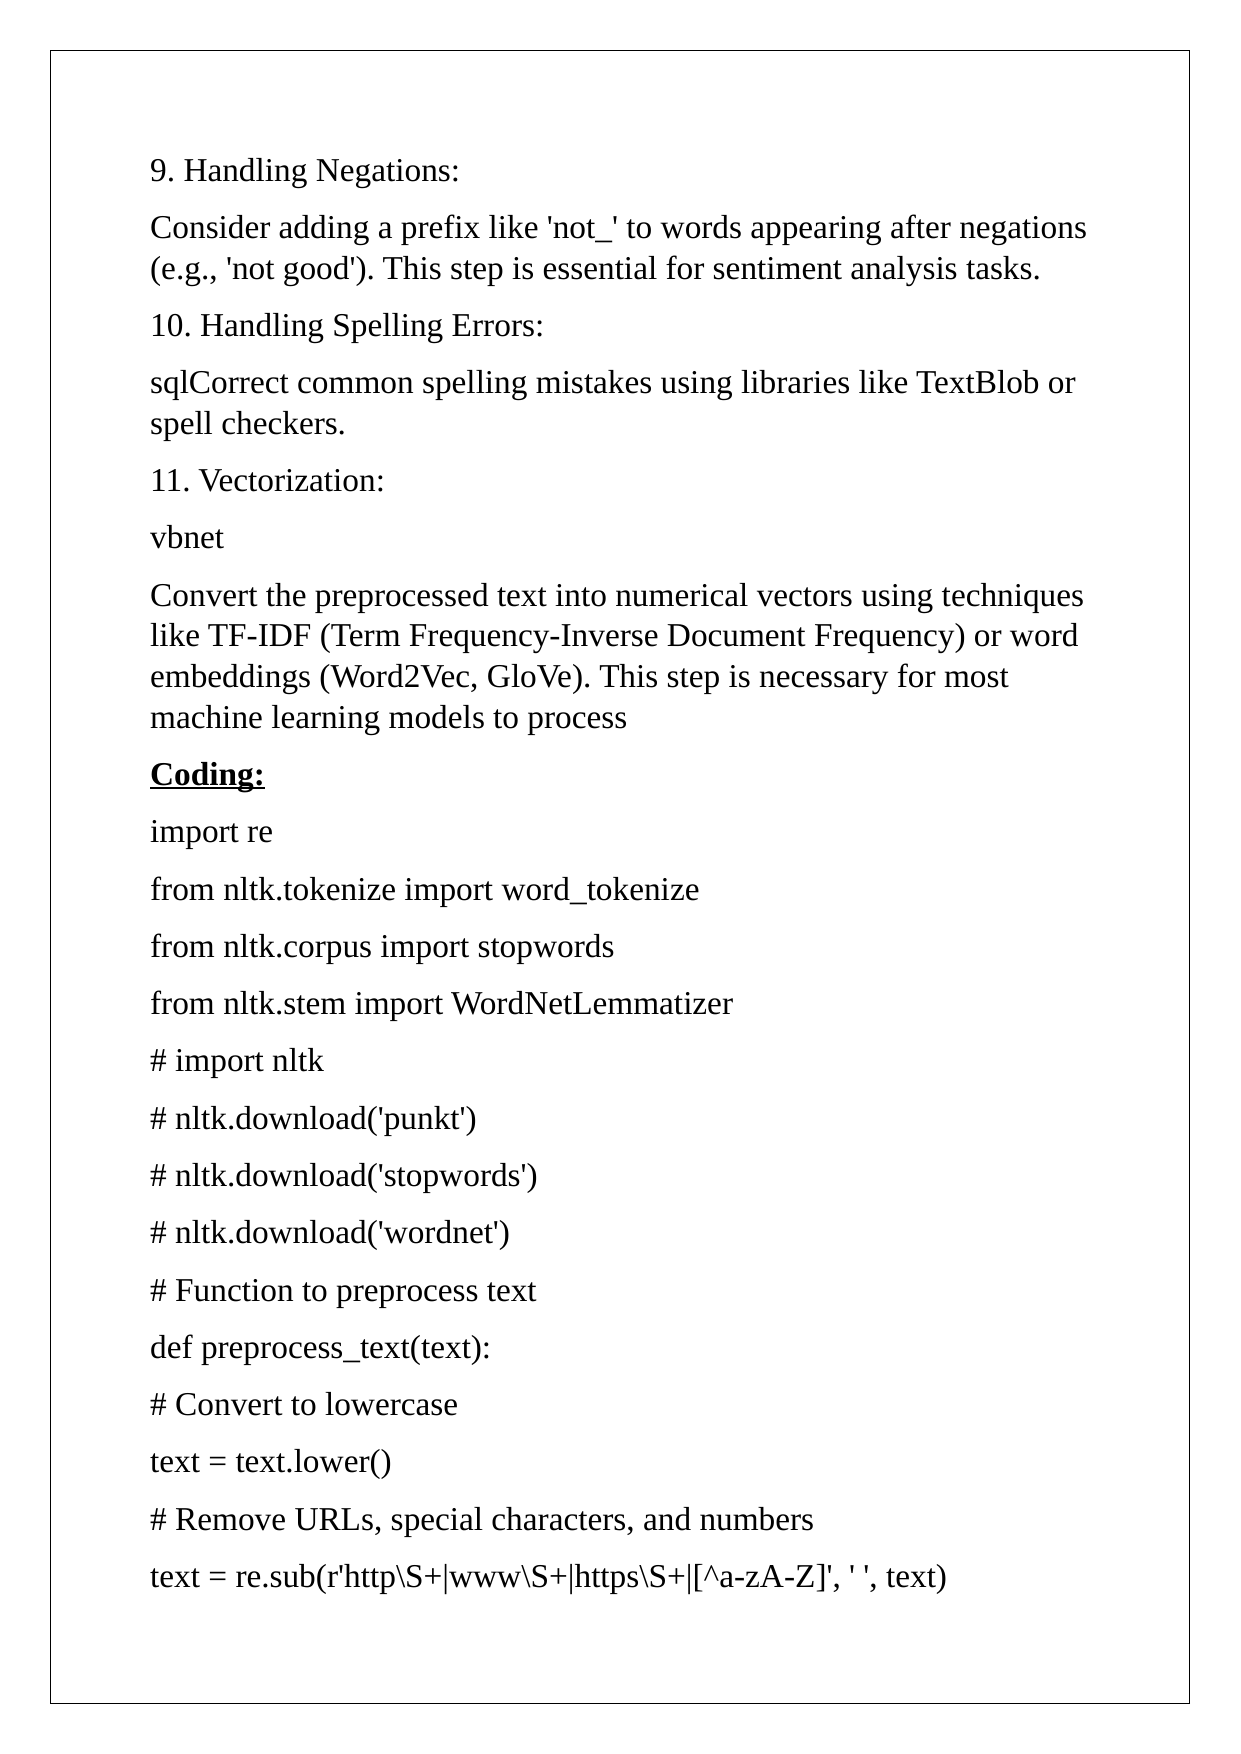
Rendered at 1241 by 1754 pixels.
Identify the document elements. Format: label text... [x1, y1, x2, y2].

text vbnet [150, 518, 1090, 556]
text from nltk.corpus import stopwords [150, 926, 1090, 964]
text # Convert to lowercase [150, 1384, 1090, 1423]
text from nltk.tokenize import word_tokenize [150, 869, 1090, 907]
text Convert the preprocessed text into numerical vectors using techniques like TF-IDF (Term Frequency-Inverse Document Frequency) or word embeddings (Word2Vec, GloVe). This step is necessary for most machine learning models to process [150, 575, 1090, 735]
text Coding: [150, 754, 1090, 792]
text text = text.lower() [150, 1442, 1090, 1480]
text # Function to preprocess text [150, 1270, 1090, 1308]
text # nltk.download('wordnet') [150, 1212, 1090, 1251]
text text = re.sub(r'http\S+|www\S+|https\S+|[^a-zA-Z]', ' ', text) [150, 1556, 1090, 1594]
text # import nltk [150, 1041, 1090, 1079]
text # nltk.download('stopwords') [150, 1155, 1090, 1193]
text from nltk.stem import WordNetLemmatizer [150, 983, 1090, 1022]
text import re [150, 811, 1090, 850]
text # Remove URLs, special characters, and numbers [150, 1499, 1090, 1537]
text 11. Vectorization: [150, 460, 1090, 499]
text def preprocess_text(text): [150, 1327, 1090, 1365]
text 10. Handling Spelling Errors: [150, 305, 1090, 343]
text 9. Handling Negations: [150, 150, 1090, 188]
text sqlCorrect common spelling mistakes using libraries like TextBlob or spell checkers. [150, 362, 1090, 441]
text Consider adding a prefix like 'not_' to words appearing after negations (e.g., 'not good'). This step is essential for sentiment analysis tasks. [150, 207, 1090, 286]
text # nltk.download('punkt') [150, 1098, 1090, 1136]
